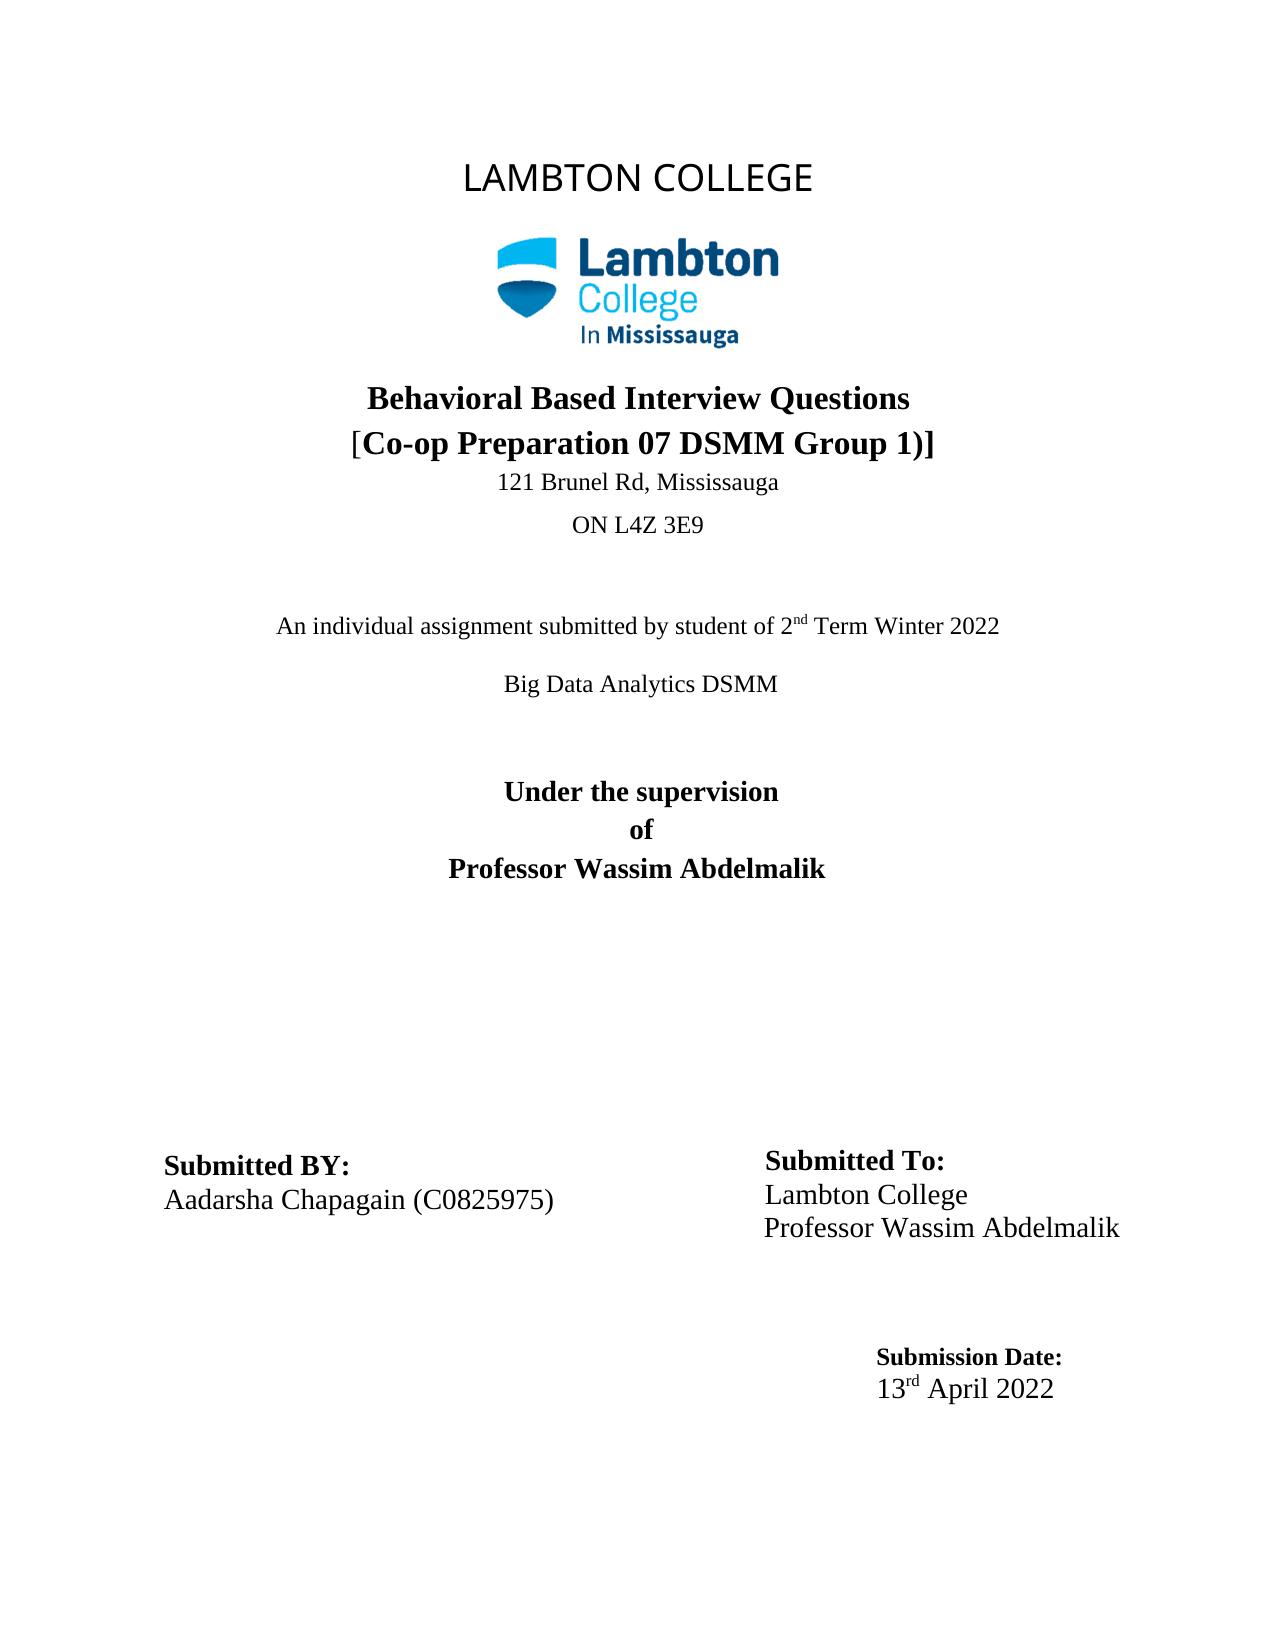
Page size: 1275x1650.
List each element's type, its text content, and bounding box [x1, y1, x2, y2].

picture [496, 236, 779, 349]
text Under the supervision [448, 774, 834, 808]
text 121 Brunel Rd, Mississauga [150, 467, 1126, 496]
text of [448, 812, 834, 846]
text LAMBTON COLLEGE [150, 151, 1126, 202]
text Professor Wassim Abdelmalik [448, 851, 834, 884]
text Big Data Analytics DSMM [150, 669, 1126, 697]
text [Co-op Preparation 07 DSMM Group 1)] [150, 423, 1127, 461]
text ON L4Z 3E9 [150, 511, 1126, 539]
text An individual assignment submitted by student of 2nd Term Winter 2022 [150, 611, 1126, 640]
text Behavioral Based Interview Questions [150, 378, 1127, 417]
